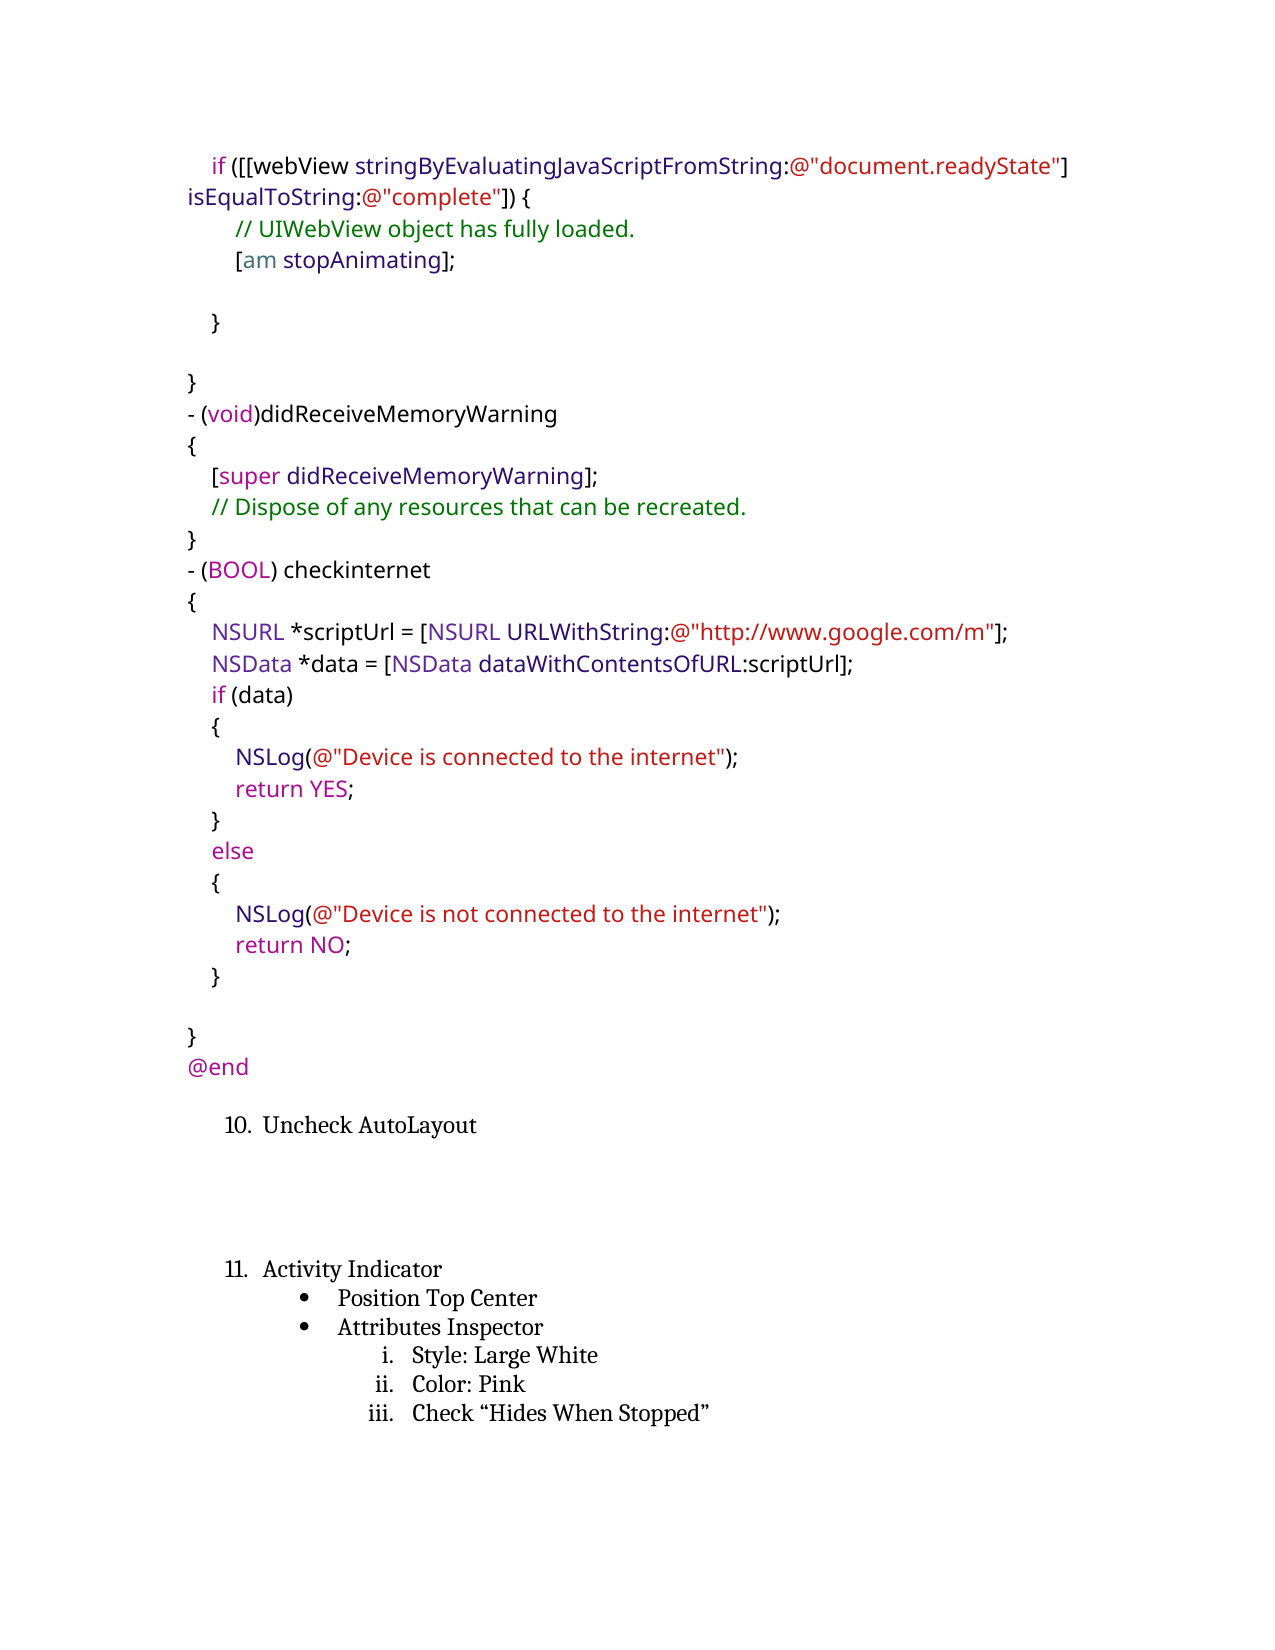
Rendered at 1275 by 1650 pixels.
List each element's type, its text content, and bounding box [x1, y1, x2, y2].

text else [187, 835, 1087, 866]
text NSLog(@"Device is not connected to the internet"); [187, 897, 1087, 929]
text // UIWebView object has fully loaded. [187, 212, 1087, 244]
list Attributes Inspector [300, 1312, 1087, 1341]
list Position Top Center [300, 1284, 1087, 1312]
list Color: Pink [394, 1370, 1087, 1399]
text } [187, 804, 1087, 835]
text } [187, 1020, 1087, 1051]
text return NO; [187, 929, 1087, 960]
text return YES; [187, 772, 1087, 804]
text if ([[webView stringByEvaluatingJavaScriptFromString:@"document.readyState"] isEqualToString:@"complete"]) { [187, 150, 1087, 212]
text if (data) [187, 679, 1087, 710]
list Uncheck AutoLayout [225, 1111, 1087, 1140]
list Style: Large White [394, 1341, 1087, 1370]
text - (void)didReceiveMemoryWarning [187, 397, 1087, 429]
list Check “Hides When Stopped” [394, 1399, 1087, 1427]
text { [187, 585, 1087, 616]
text { [187, 429, 1087, 460]
text NSURL *scriptUrl = [NSURL URLWithString:@"http://www.google.com/m"]; [187, 616, 1087, 647]
text } [187, 960, 1087, 991]
text NSData *data = [NSData dataWithContentsOfURL:scriptUrl]; [187, 647, 1087, 679]
text [super didReceiveMemoryWarning]; [187, 460, 1087, 491]
text // Dispose of any resources that can be recreated. [187, 491, 1087, 522]
text @end [187, 1051, 1087, 1082]
text } [187, 522, 1087, 554]
text { [187, 866, 1087, 897]
text { [187, 710, 1087, 741]
text NSLog(@"Device is connected to the internet"); [187, 741, 1087, 772]
text } [187, 306, 1087, 337]
text - (BOOL) checkinternet [187, 554, 1087, 585]
text } [187, 366, 1087, 397]
list Activity Indicator [225, 1255, 1087, 1284]
text [am stopAnimating]; [187, 244, 1087, 275]
